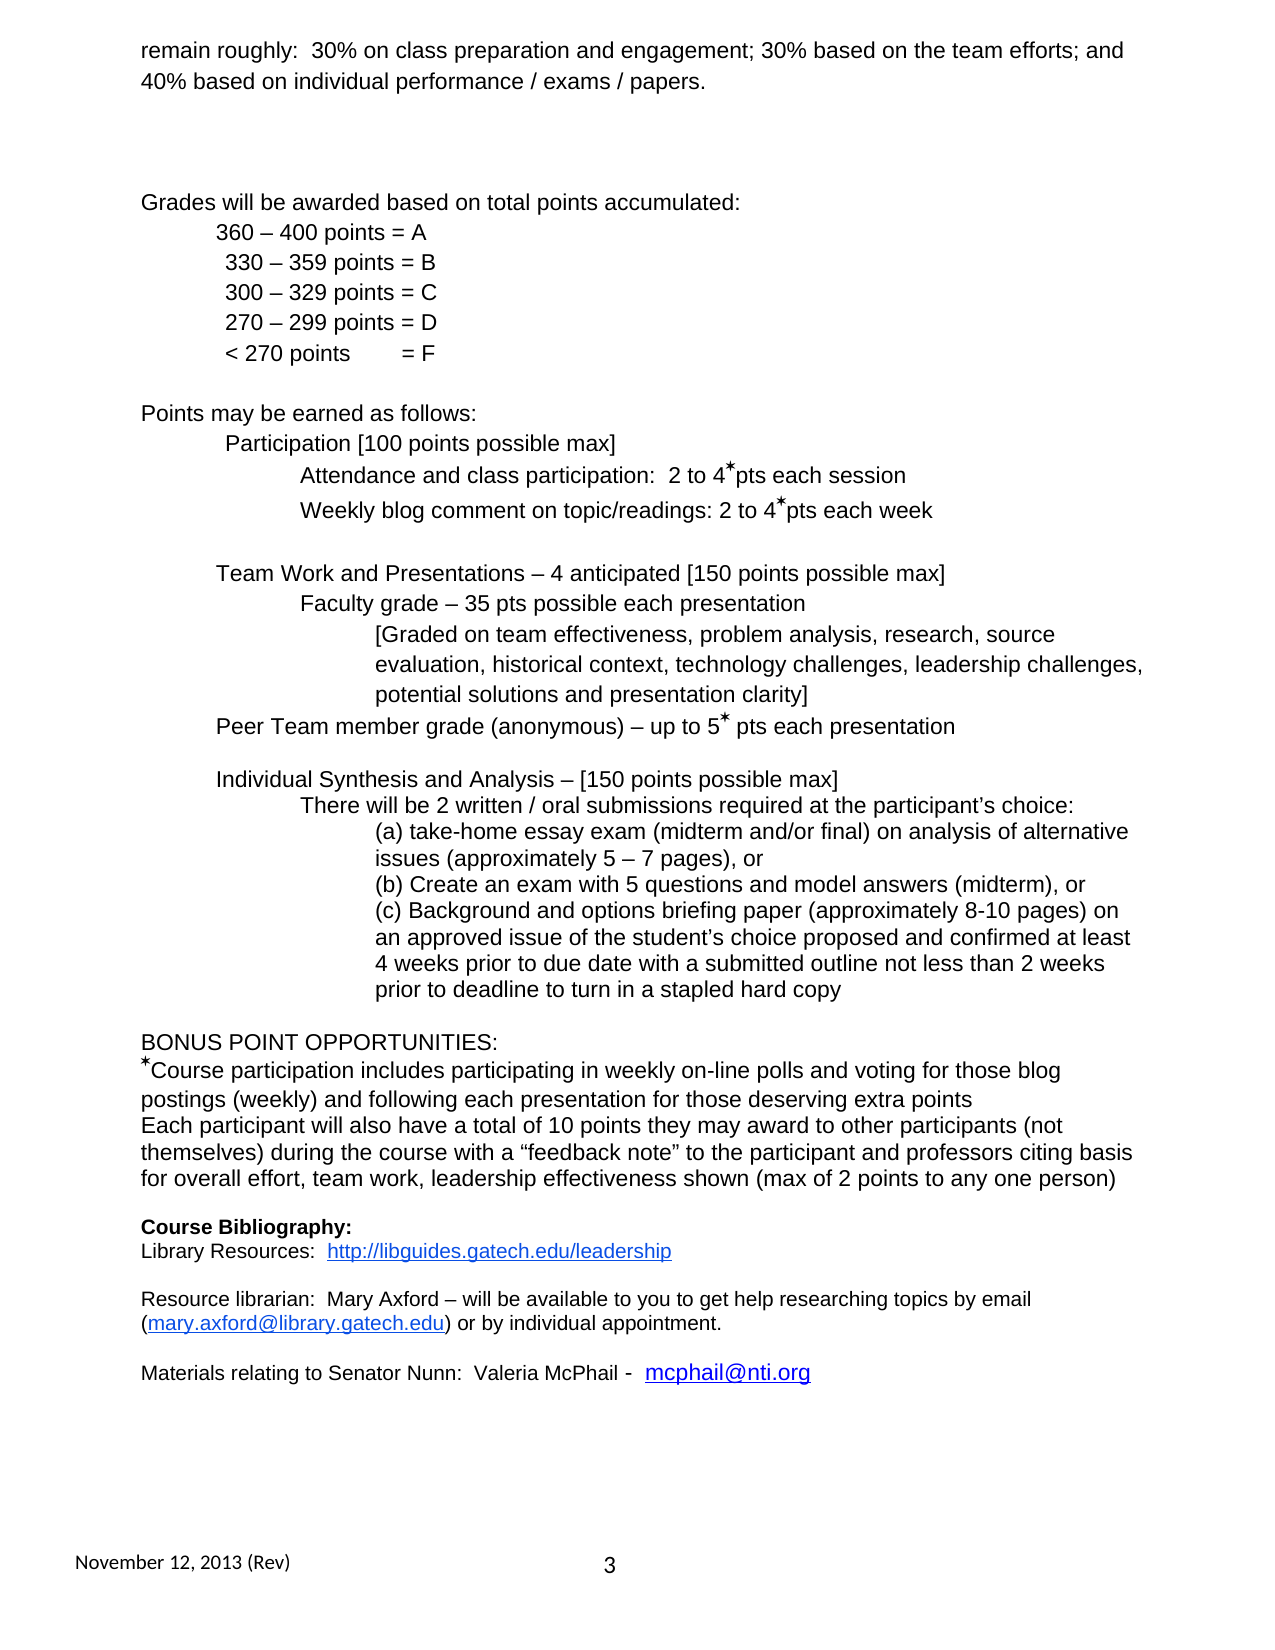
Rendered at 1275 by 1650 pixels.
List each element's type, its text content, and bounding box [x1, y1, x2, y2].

text < 270 points = F [141, 339, 1144, 366]
text Resource librarian: Mary Axford – will be available to you to get help researching topics by email (mary.axford@library.gatech.edu) or by individual appointment. [141, 1287, 1144, 1335]
text [Graded on team effectiveness, problem analysis, research, source evaluation, historical context, technology challenges, leadership challenges, potential solutions and presentation clarity] [375, 621, 1144, 707]
text Each participant will also have a total of 10 points they may award to other participants (not themselves) during the course with a “feedback note” to the participant and professors citing basis for overall effort, team work, leadership effectiveness shown (max of 2 points to any one person) [141, 1112, 1144, 1191]
text Course Bibliography: [141, 1215, 1144, 1239]
text There will be 2 written / oral submissions required at the participant’s choice: [281, 792, 1144, 818]
text (c) Background and options briefing paper (approximately 8-10 pages) on an approved issue of the student’s choice proposed and confirmed at least 4 weeks prior to due date with a submitted outline not less than 2 weeks prior to deadline to turn in a stapled hard copy [375, 897, 1144, 1003]
text Team Work and Presentations – 4 anticipated [150 points possible max] [141, 560, 1144, 587]
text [141, 37, 1144, 94]
text Faculty grade – 35 pts possible each presentation [225, 590, 1144, 617]
text 330 – 359 points = B [141, 249, 1144, 275]
text 300 – 329 points = C [141, 279, 1144, 306]
text Attendance and class participation: 2 to 4pts each session [225, 460, 1144, 491]
text Library Resources: http://libguides.gatech.edu/leadership [141, 1239, 1144, 1263]
text Participation [100 points possible max] [141, 430, 1144, 457]
text Peer Team member grade (anonymous) – up to 5 pts each presentation [141, 711, 1144, 742]
text Points may be earned as follows: [141, 400, 1144, 426]
text Individual Synthesis and Analysis – [150 points possible max] [141, 766, 1144, 792]
text (a) take-home essay exam (midterm and/or final) on analysis of alternative issues (approximately 5 – 7 pages), or [375, 818, 1144, 871]
text Grades will be awarded based on total points accumulated: [141, 188, 1144, 215]
text BONUS POINT OPPORTUNITIES: [141, 1029, 1144, 1056]
text (b) Create an exam with 5 questions and model answers (midterm), or [375, 871, 1144, 897]
text Course participation includes participating in weekly on-line polls and voting for those blog postings (weekly) and following each presentation for those deserving extra points [141, 1056, 1144, 1112]
text 270 – 299 points = D [141, 309, 1144, 336]
text 360 – 400 points = A [141, 219, 1144, 245]
text Weekly blog comment on topic/readings: 2 to 4pts each week [225, 495, 1144, 526]
text Materials relating to Senator Nunn: Valeria McPhail - mcphail@nti.org [141, 1359, 1144, 1385]
